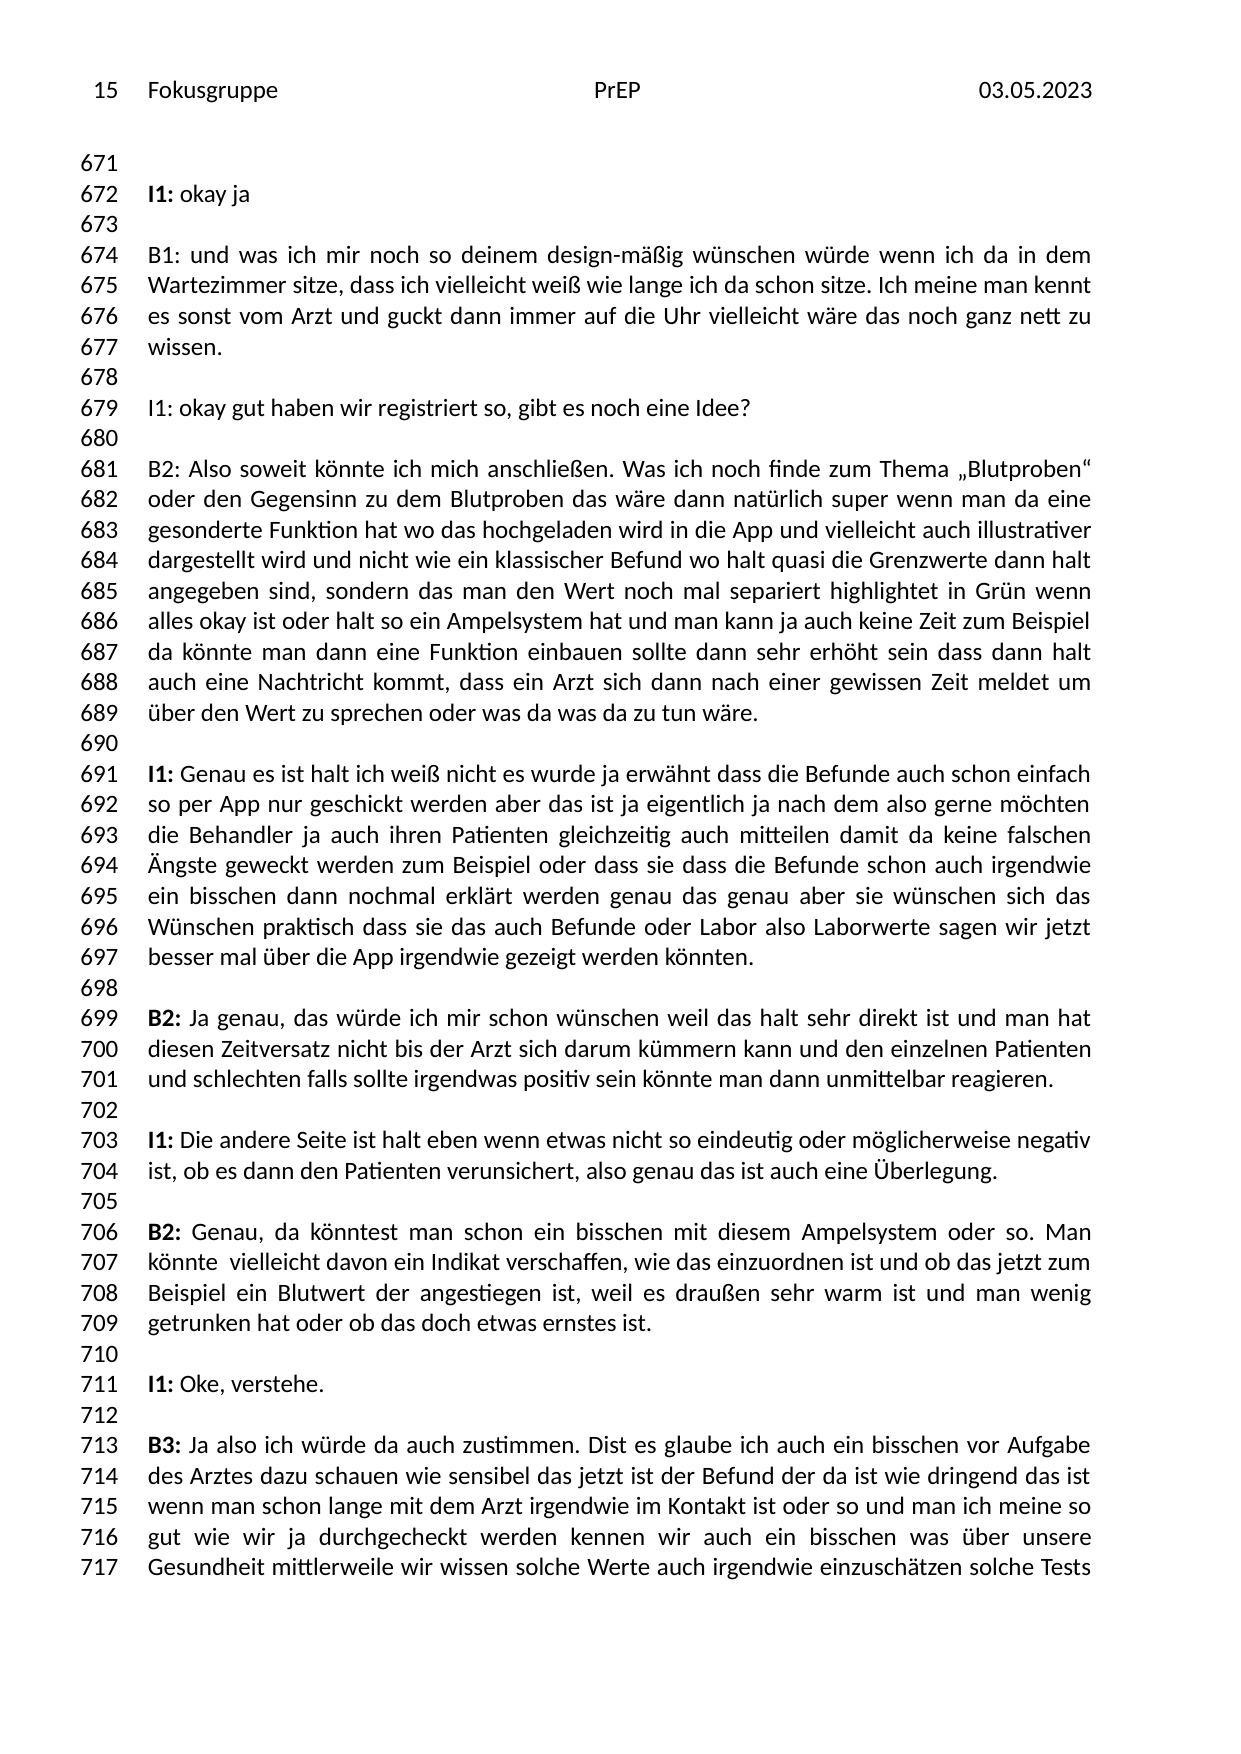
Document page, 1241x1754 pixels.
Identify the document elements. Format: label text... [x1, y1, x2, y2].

text B2: Genau, da könntest man schon ein bisschen mit diesem Ampelsystem oder so. Man könnte vielleicht davon ein Indikat verschaffen, wie das einzuordnen ist und ob das jetzt zum Beispiel ein Blutwert der angestiegen ist, weil es draußen sehr warm ist und man wenig getrunken hat oder ob das doch etwas ernstes ist. [148, 1216, 1093, 1338]
text B2: Also soweit könnte ich mich anschließen. Was ich noch finde zum Thema „Blutproben“ oder den Gegensinn zu dem Blutproben das wäre dann natürlich super wenn man da eine gesonderte Funktion hat wo das hochgeladen wird in die App und vielleicht auch illustrativer dargestellt wird und nicht wie ein klassischer Befund wo halt quasi die Grenzwerte dann halt angegeben sind, sondern das man den Wert noch mal separiert highlightet in Grün wenn alles okay ist oder halt so ein Ampelsystem hat und man kann ja auch keine Zeit zum Beispiel da könnte man dann eine Funktion einbauen sollte dann sehr erhöht sein dass dann halt auch eine Nachtricht kommt, dass ein Arzt sich dann nach einer gewissen Zeit meldet um über den Wert zu sprechen oder was da was da zu tun wäre. [148, 453, 1093, 727]
text I1: okay ja [148, 178, 1093, 209]
text I1: okay gut haben wir registriert so, gibt es noch eine Idee? [148, 392, 1093, 422]
text I1: Die andere Seite ist halt eben wenn etwas nicht so eindeutig oder möglicherweise negativ ist, ob es dann den Patienten verunsichert, also genau das ist auch eine Überlegung. [148, 1124, 1093, 1185]
text B1: und was ich mir noch so deinem design-mäßig wünschen würde wenn ich da in dem Wartezimmer sitze, dass ich vielleicht weiß wie lange ich da schon sitze. Ich meine man kennt es sonst vom Arzt und guckt dann immer auf die Uhr vielleicht wäre das noch ganz nett zu wissen. [148, 239, 1093, 361]
text I1: Oke, verstehe. [148, 1368, 1093, 1399]
text B2: Ja genau, das würde ich mir schon wünschen weil das halt sehr direkt ist und man hat diesen Zeitversatz nicht bis der Arzt sich darum kümmern kann und den einzelnen Patienten und schlechten falls sollte irgendwas positiv sein könnte man dann unmittelbar reagieren. [148, 1002, 1093, 1094]
text I1: Genau es ist halt ich weiß nicht es wurde ja erwähnt dass die Befunde auch schon einfach so per App nur geschickt werden aber das ist ja eigentlich ja nach dem also gerne möchten die Behandler ja auch ihren Patienten gleichzeitig auch mitteilen damit da keine falschen Ängste geweckt werden zum Beispiel oder dass sie dass die Befunde schon auch irgendwie ein bisschen dann nochmal erklärt werden genau das genau aber sie wünschen sich das Wünschen praktisch dass sie das auch Befunde oder Labor also Laborwerte sagen wir jetzt besser mal über die App irgendwie gezeigt werden könnten. [148, 758, 1093, 972]
